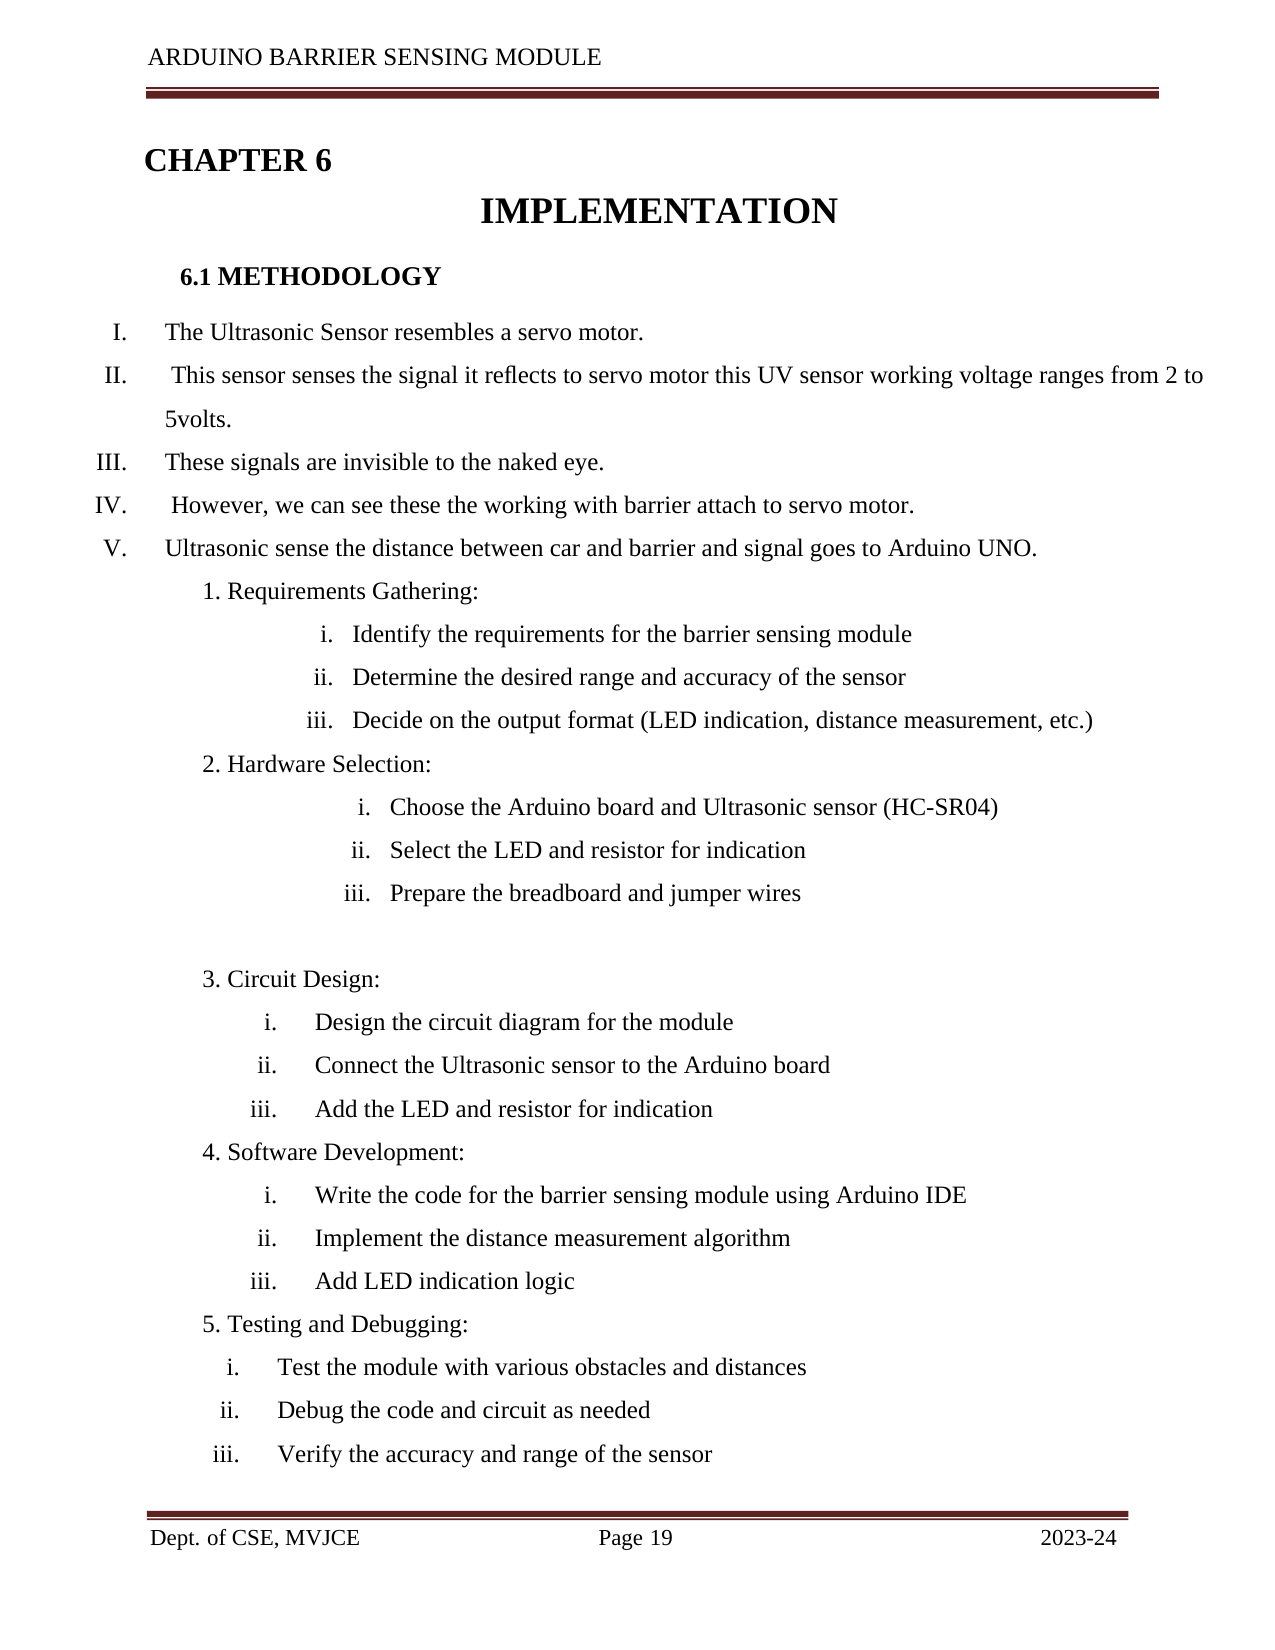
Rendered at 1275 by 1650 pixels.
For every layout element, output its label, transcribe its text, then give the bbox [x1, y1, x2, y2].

subtitle IMPLEMENTATION [480, 188, 1217, 231]
list Write the code for the barrier sensing module using Arduino IDE [277, 1180, 1217, 1209]
list Add the LED and resistor for indication [277, 1094, 1217, 1122]
list Add LED indication logic [277, 1266, 1217, 1295]
list Verify the accuracy and range of the sensor [239, 1439, 1217, 1467]
list Determine the desired range and accuracy of the sensor [333, 662, 1217, 691]
text 3. Circuit Design: [202, 964, 1217, 993]
text 2. Hardware Selection: [202, 749, 1217, 777]
list These signals are invisible to the naked eye. [127, 447, 1217, 476]
list Connect the Ultrasonic sensor to the Arduino board [277, 1051, 1217, 1079]
list Decide on the output format (LED indication, distance measurement, etc.) [333, 706, 1217, 734]
text 1. Requirements Gathering: [202, 576, 1217, 605]
text 5. Testing and Debugging: [202, 1309, 1217, 1338]
list Select the LED and resistor for indication [371, 835, 1217, 864]
list Identify the requirements for the barrier sensing module [333, 619, 1217, 648]
list Design the circuit diagram for the module [277, 1007, 1217, 1036]
list However, we can see these the working with barrier attach to servo motor. [127, 490, 1217, 519]
list Choose the Arduino board and Ultrasonic sensor (HC-SR04) [371, 792, 1217, 821]
list Prepare the breadboard and jumper wires [371, 878, 1217, 907]
text CHAPTER 6 [144, 140, 336, 179]
text 4. Software Development: [202, 1137, 1217, 1166]
list Ultrasonic sense the distance between car and barrier and signal goes to Arduino UNO. [127, 533, 1217, 562]
list Implement the distance measurement algorithm [277, 1223, 1217, 1252]
list Test the module with various obstacles and distances [239, 1352, 1217, 1381]
list Debug the code and circuit as needed [239, 1396, 1217, 1424]
list This sensor senses the signal it reﬂects to servo motor this UV sensor working voltage ranges from 2 to 5volts. [127, 361, 1217, 432]
list The Ultrasonic Sensor resembles a servo motor. [127, 317, 1217, 346]
subtitle METHODOLOGY [180, 260, 1217, 291]
